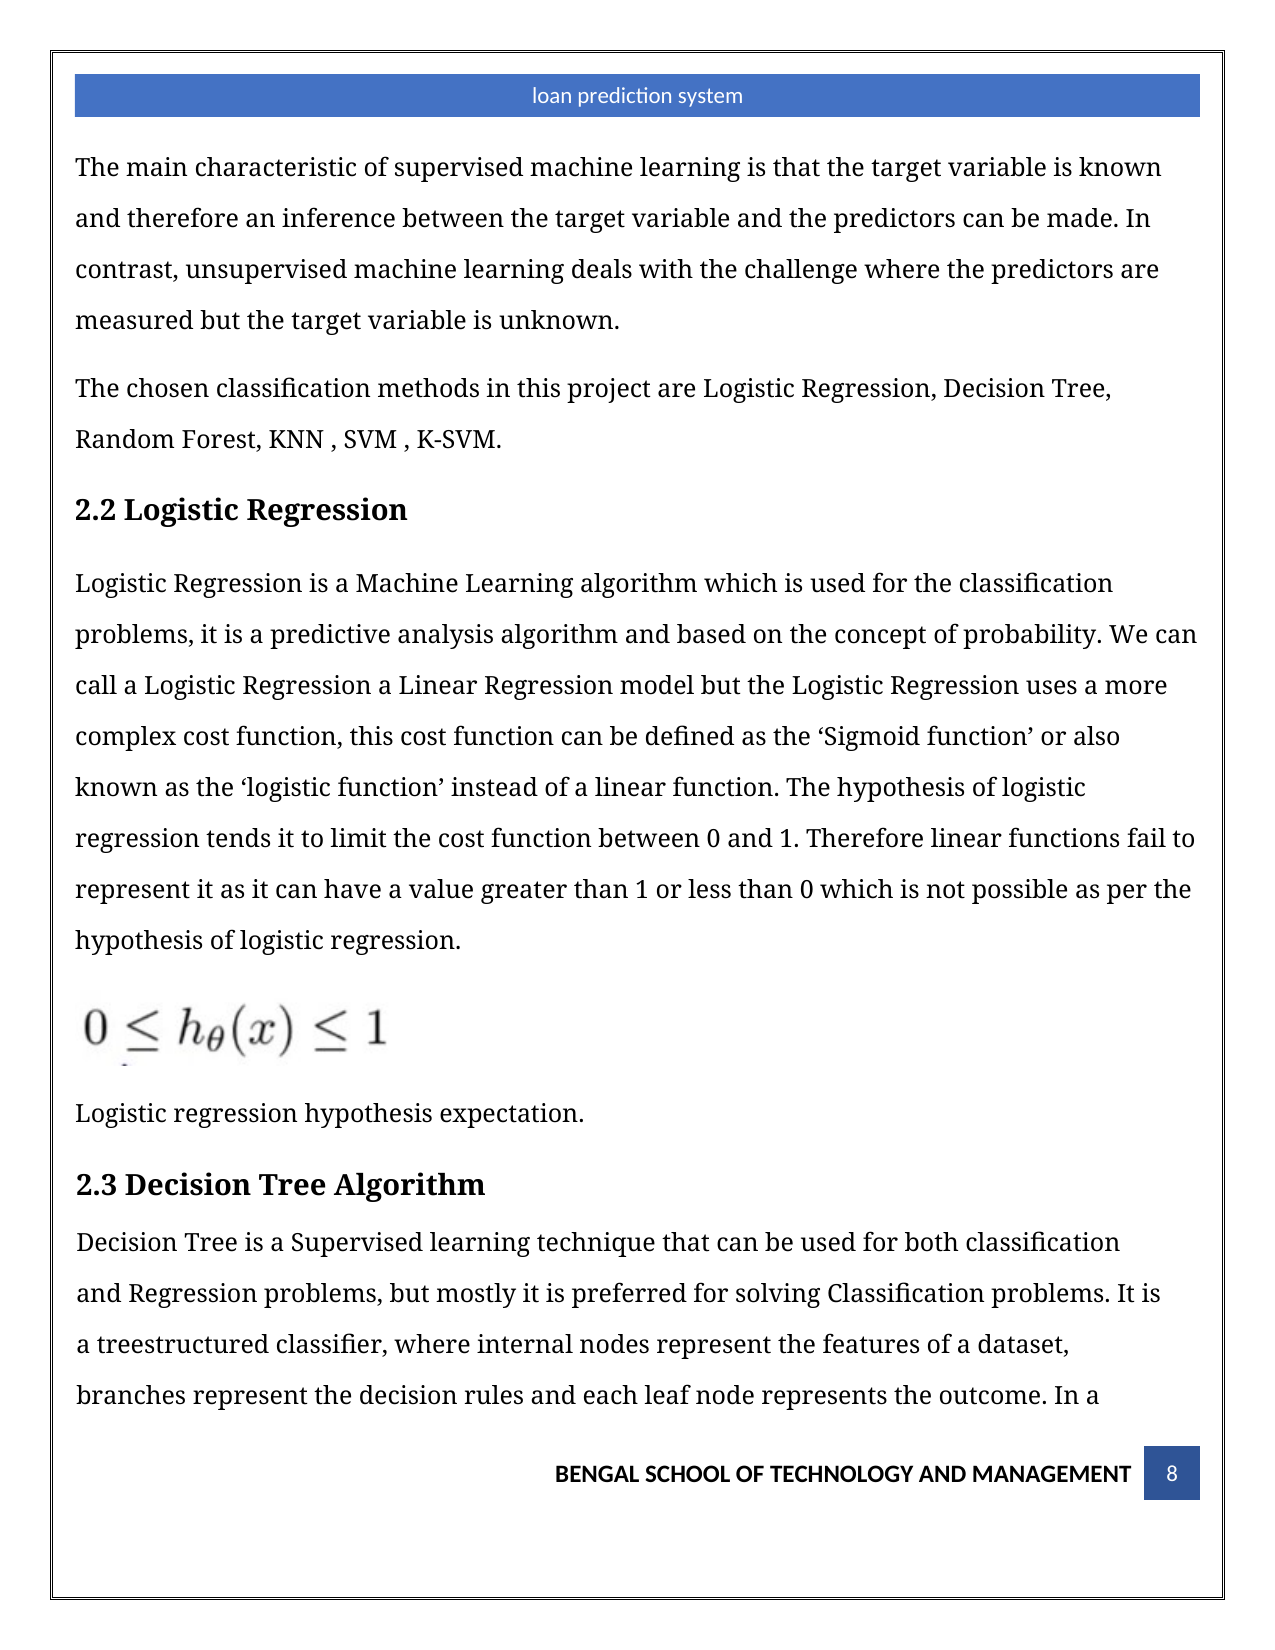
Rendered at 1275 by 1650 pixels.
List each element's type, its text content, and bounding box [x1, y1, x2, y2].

text 2.2 Logistic Regression [75, 489, 1200, 529]
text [75, 150, 1200, 337]
text The chosen classification methods in this project are Logistic Regression, Decision Tree, Random Forest, KNN , SVM , K-SVM. [75, 371, 1200, 456]
picture [75, 990, 424, 1066]
text Logistic regression hypothesis expectation. [75, 1096, 1200, 1130]
text 2.3 Decision Tree Algorithm [76, 1164, 1186, 1203]
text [76, 1224, 1165, 1411]
text Logistic Regression is a Machine Learning algorithm which is used for the classification problems, it is a predictive analysis algorithm and based on the concept of probability. We can call a Logistic Regression a Linear Regression model but the Logistic Regression uses a more complex cost function, this cost function can be defined as the ‘Sigmoid function’ or also known as the ‘logistic function’ instead of a linear function. The hypothesis of logistic regression tends it to limit the cost function between 0 and 1. Therefore linear functions fail to represent it as it can have a value greater than 1 or less than 0 which is not possible as per the hypothesis of logistic regression. [75, 566, 1200, 957]
